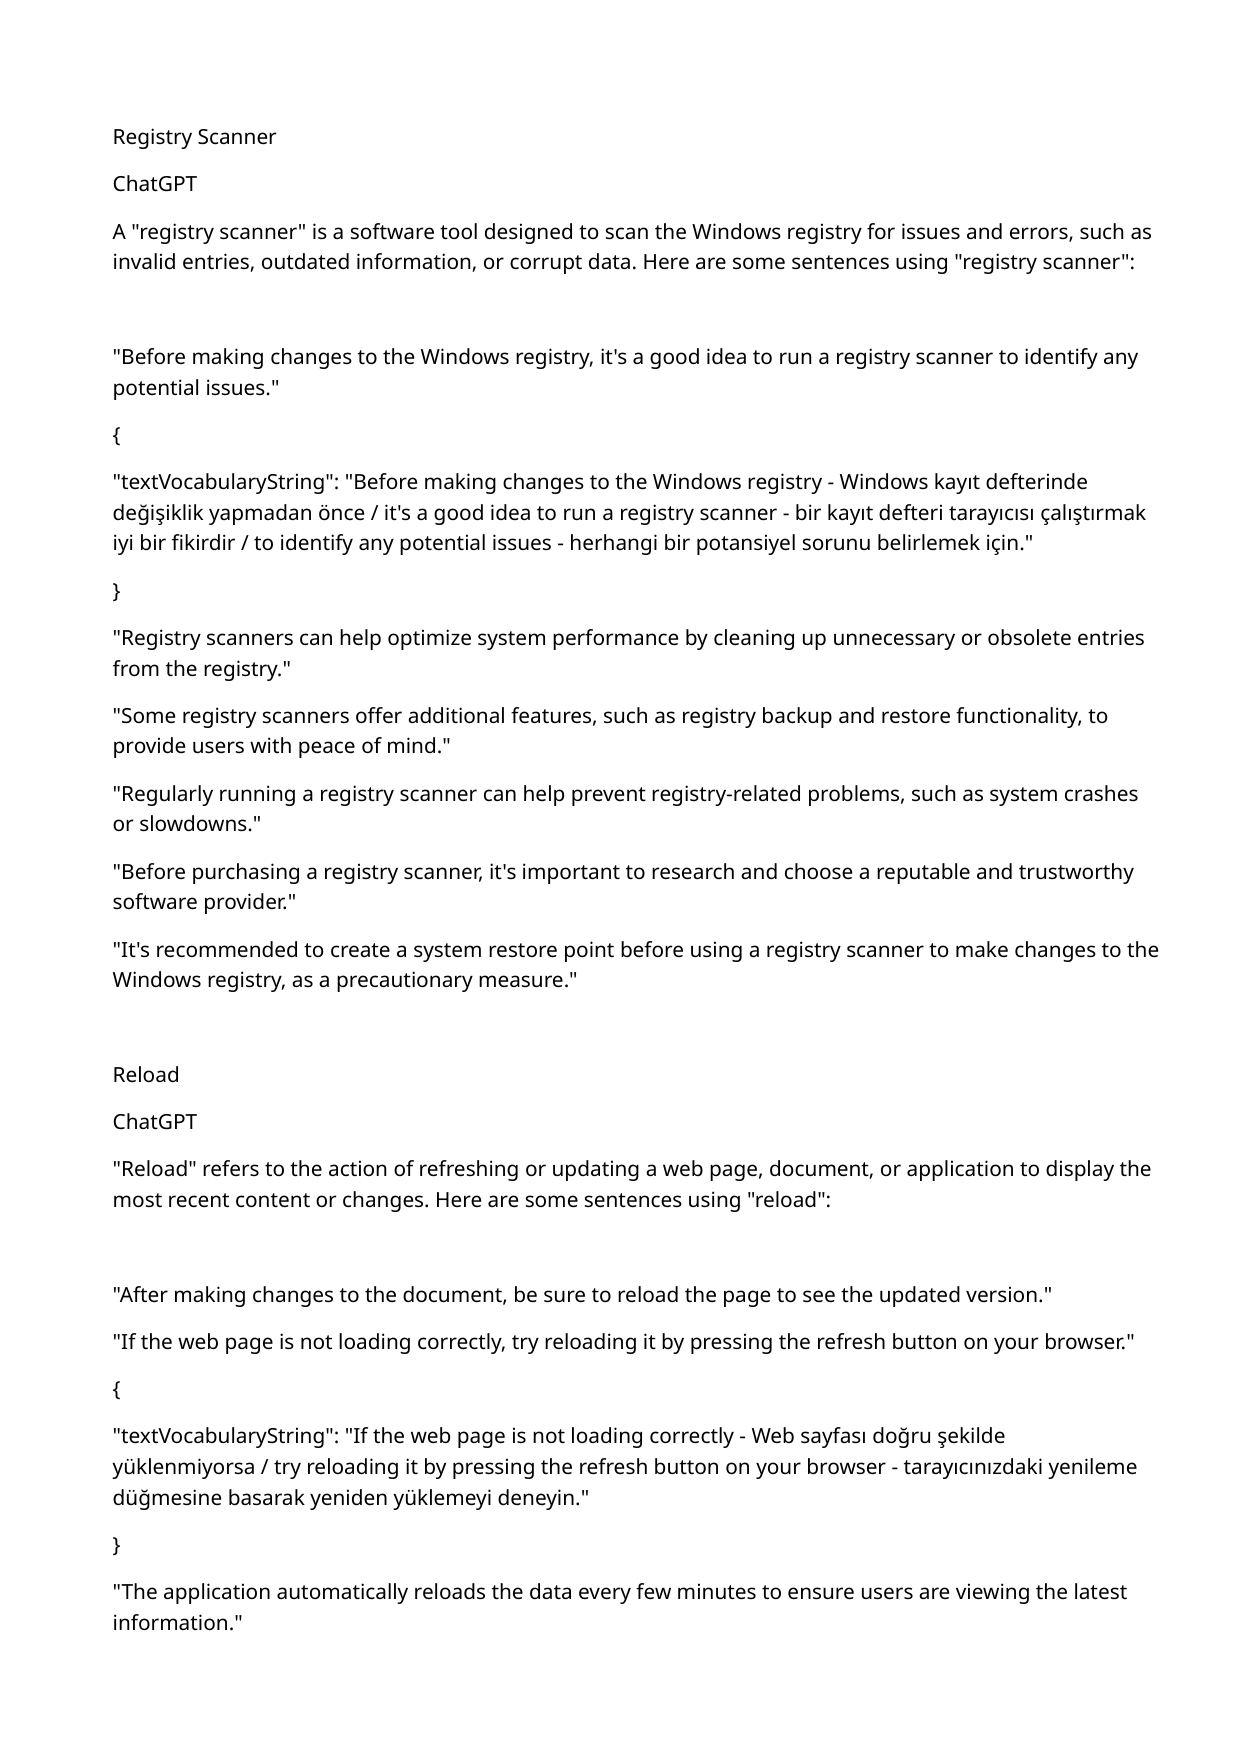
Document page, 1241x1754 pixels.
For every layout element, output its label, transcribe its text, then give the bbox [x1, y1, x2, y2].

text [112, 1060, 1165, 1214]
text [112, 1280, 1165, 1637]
text ChatGPT [112, 169, 1165, 198]
text "Before making changes to the Windows registry, it's a good idea to run a registry scanner to identify any potential issues." [112, 342, 1165, 401]
text Registry Scanner [112, 122, 1165, 151]
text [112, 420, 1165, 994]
text A "registry scanner" is a software tool designed to scan the Windows registry for issues and errors, such as invalid entries, outdated information, or corrupt data. Here are some sentences using "registry scanner": [112, 217, 1165, 276]
